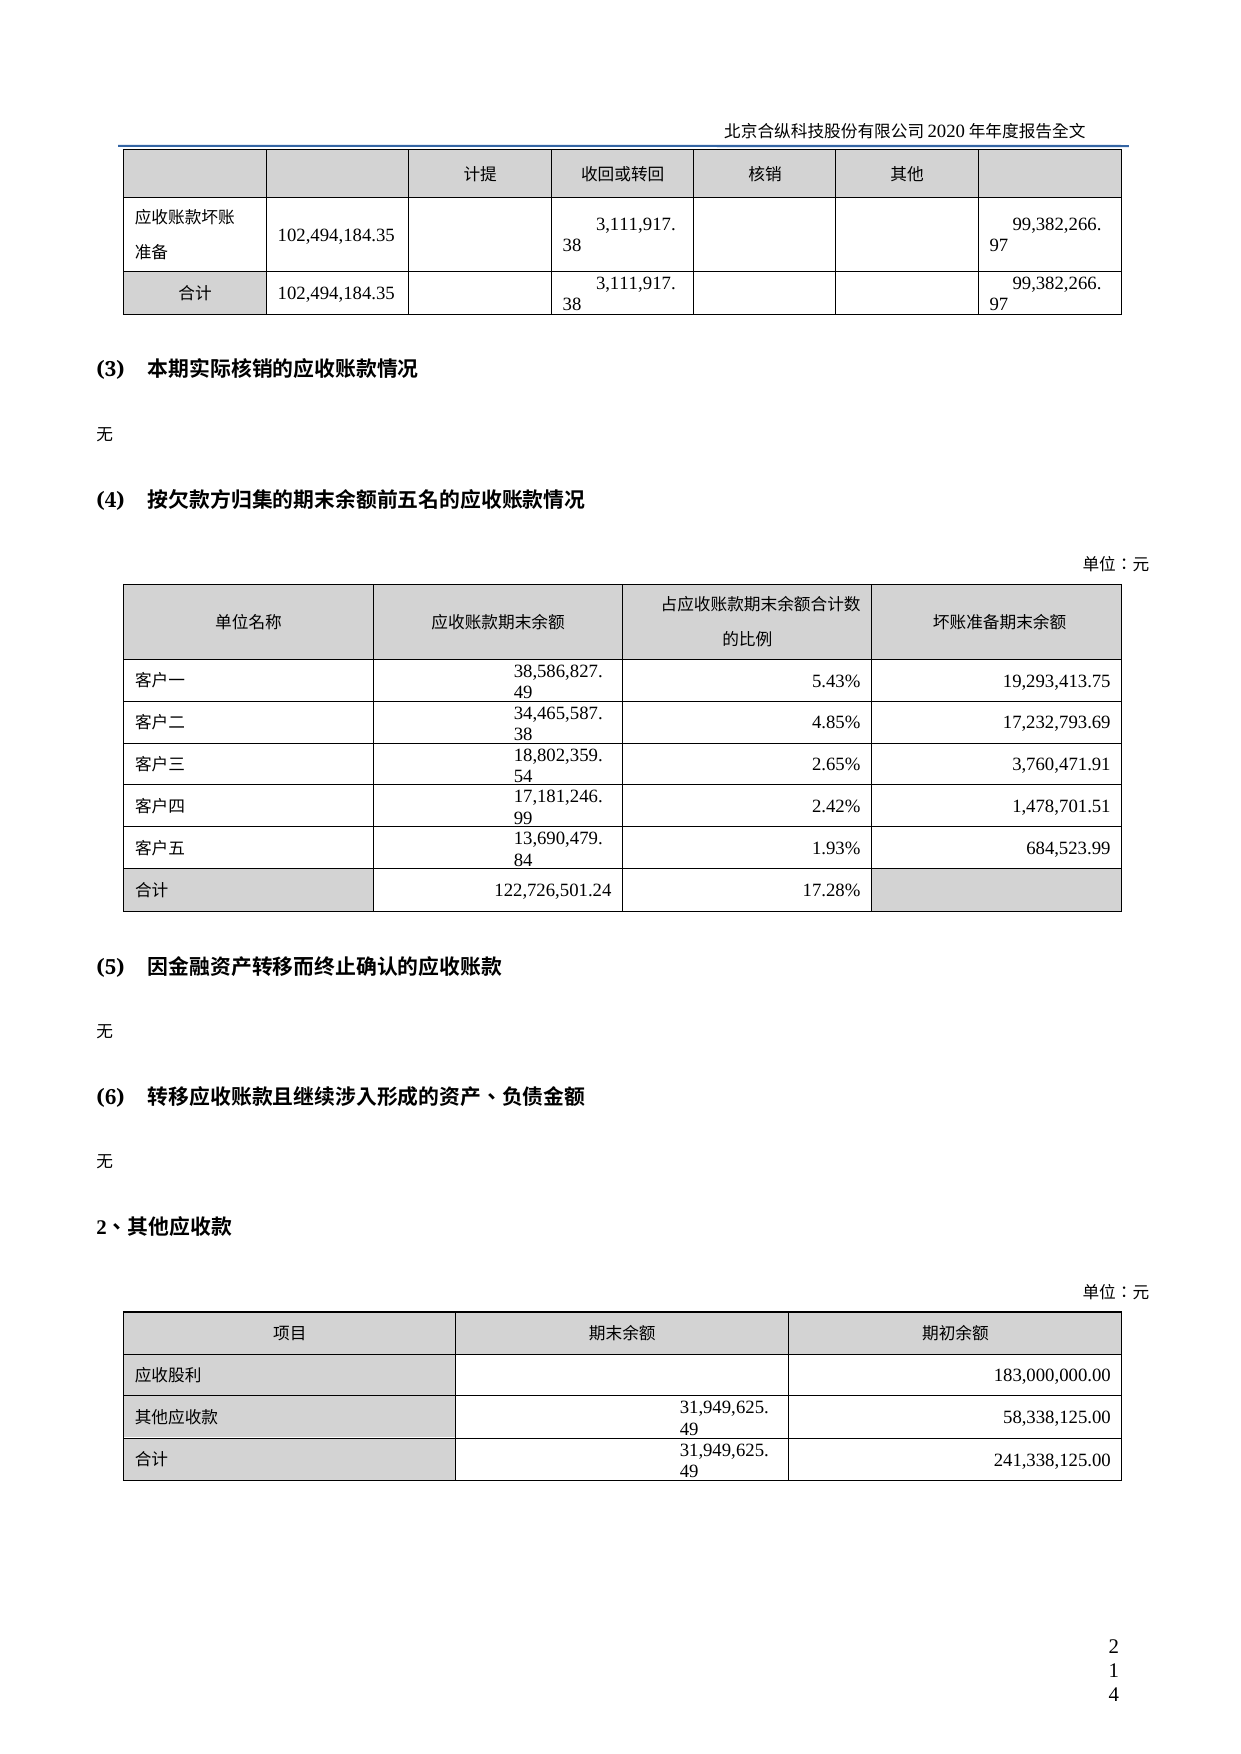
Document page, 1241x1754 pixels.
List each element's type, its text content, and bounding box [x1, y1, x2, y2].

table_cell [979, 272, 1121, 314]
list 本期实际核销的应收账款情况 [96, 354, 1149, 383]
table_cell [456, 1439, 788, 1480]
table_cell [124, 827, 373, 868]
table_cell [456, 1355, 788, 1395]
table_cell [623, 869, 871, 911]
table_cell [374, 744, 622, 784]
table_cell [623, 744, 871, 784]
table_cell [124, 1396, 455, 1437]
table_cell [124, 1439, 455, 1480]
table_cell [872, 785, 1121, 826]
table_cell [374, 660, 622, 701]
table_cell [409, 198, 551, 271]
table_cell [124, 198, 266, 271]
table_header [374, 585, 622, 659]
text 单位：元 [96, 553, 1149, 575]
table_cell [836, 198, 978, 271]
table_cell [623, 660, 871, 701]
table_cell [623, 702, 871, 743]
list 按欠款方归集的期末余额前五名的应收账款情况 [96, 485, 1149, 513]
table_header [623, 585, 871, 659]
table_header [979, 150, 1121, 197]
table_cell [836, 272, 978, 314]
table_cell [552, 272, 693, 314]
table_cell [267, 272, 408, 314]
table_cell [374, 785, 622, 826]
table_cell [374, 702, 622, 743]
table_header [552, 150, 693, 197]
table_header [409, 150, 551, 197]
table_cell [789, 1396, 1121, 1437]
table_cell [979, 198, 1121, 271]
text 无 [96, 1150, 1149, 1173]
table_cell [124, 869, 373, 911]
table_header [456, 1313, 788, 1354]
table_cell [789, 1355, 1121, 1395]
text 2、其他应收款 [96, 1212, 1149, 1241]
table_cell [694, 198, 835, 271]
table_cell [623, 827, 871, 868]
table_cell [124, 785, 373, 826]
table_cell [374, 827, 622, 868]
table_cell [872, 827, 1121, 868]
list 因金融资产转移而终止确认的应收账款 [96, 952, 1149, 980]
text 无 [96, 1020, 1149, 1042]
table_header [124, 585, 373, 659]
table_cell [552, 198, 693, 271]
text 单位：元 [96, 1280, 1149, 1303]
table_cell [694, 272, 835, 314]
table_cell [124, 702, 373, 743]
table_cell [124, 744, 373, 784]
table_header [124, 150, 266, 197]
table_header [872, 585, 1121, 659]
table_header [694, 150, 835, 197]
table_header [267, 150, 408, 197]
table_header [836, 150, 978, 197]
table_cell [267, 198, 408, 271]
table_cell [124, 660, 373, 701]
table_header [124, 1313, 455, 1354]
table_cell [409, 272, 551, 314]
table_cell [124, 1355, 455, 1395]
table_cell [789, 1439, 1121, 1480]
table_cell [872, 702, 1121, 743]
text 无 [96, 422, 1149, 445]
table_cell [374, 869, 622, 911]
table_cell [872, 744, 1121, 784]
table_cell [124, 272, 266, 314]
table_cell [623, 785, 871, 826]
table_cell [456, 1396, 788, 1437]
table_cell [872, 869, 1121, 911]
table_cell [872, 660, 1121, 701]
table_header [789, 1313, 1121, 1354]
list 转移应收账款且继续涉入形成的资产、负债金额 [96, 1082, 1149, 1111]
